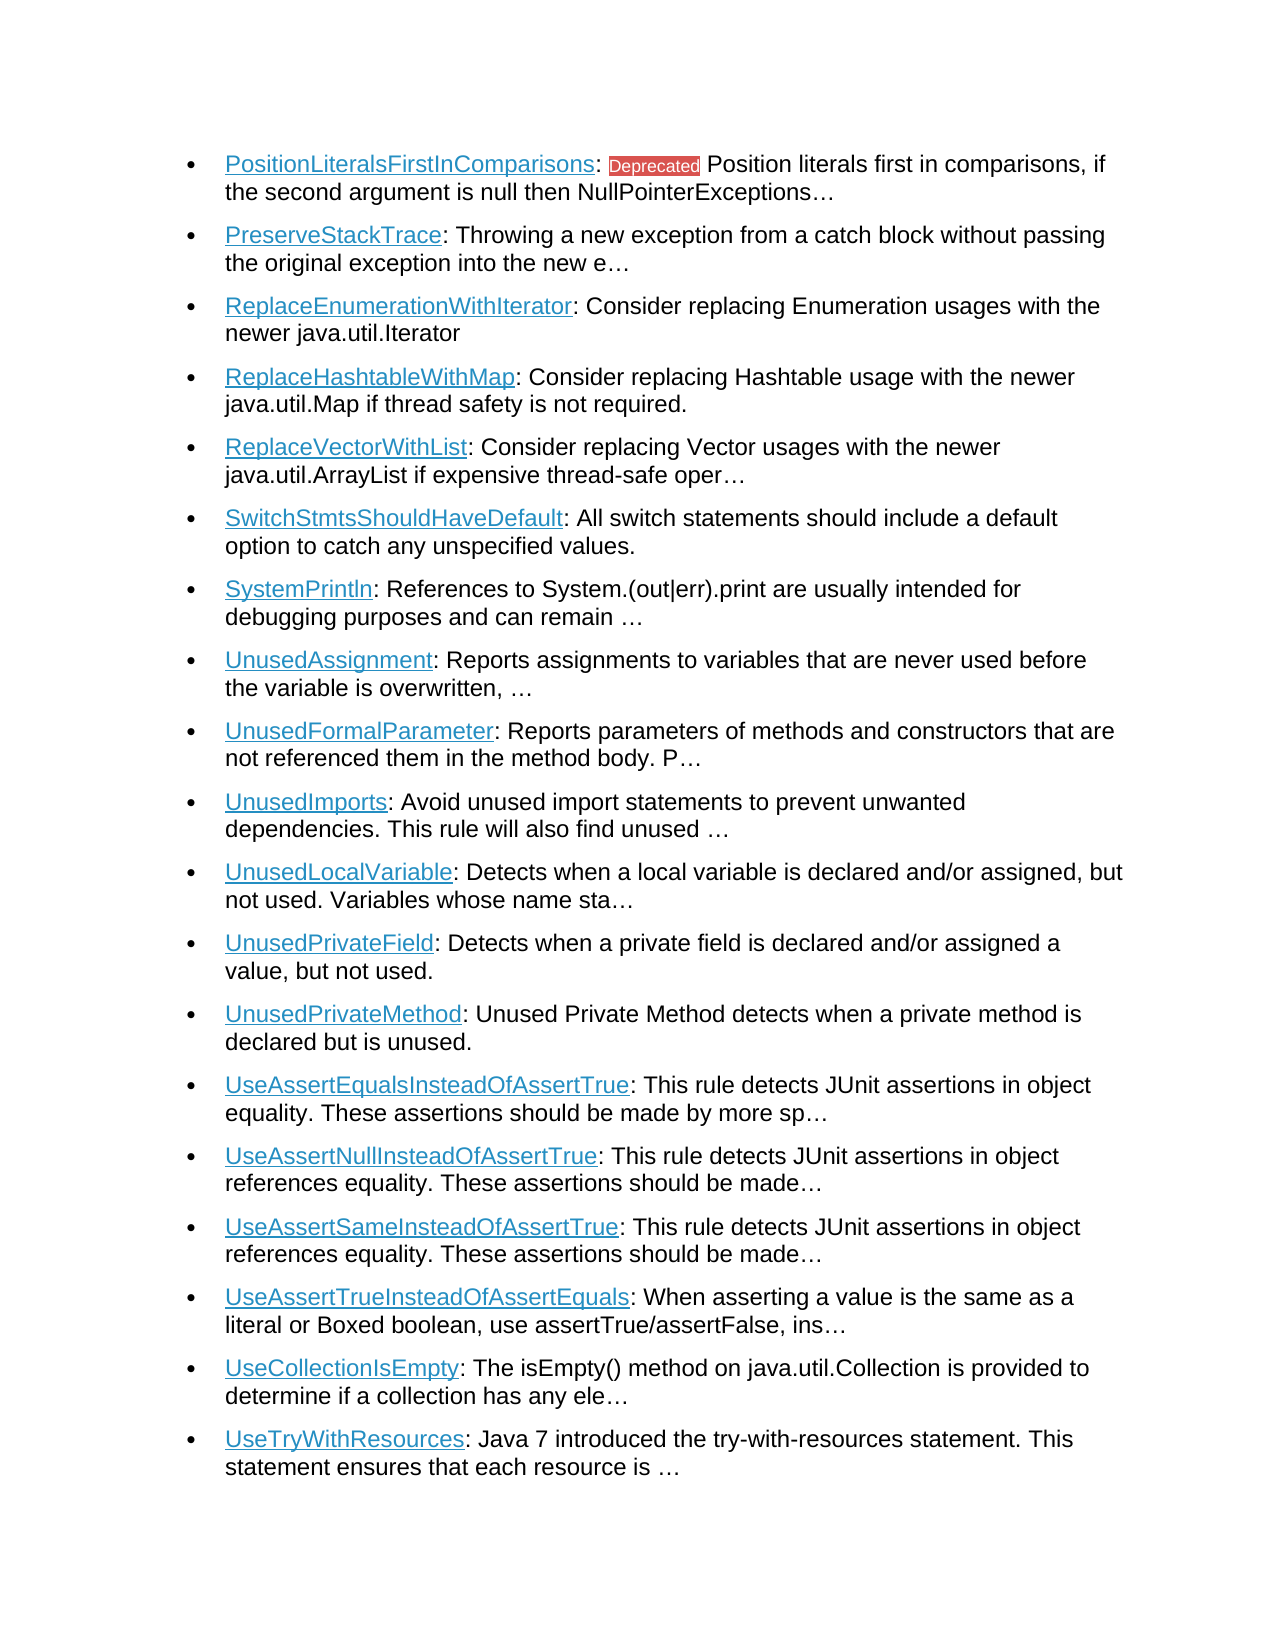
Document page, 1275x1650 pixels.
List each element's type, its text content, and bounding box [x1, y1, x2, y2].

list UseAssertSameInsteadOfAssertTrue: This rule detects JUnit assertions in object references equality. These assertions should be made… [187, 1212, 1125, 1268]
list ReplaceEnumerationWithIterator: Consider replacing Enumeration usages with the newer java.util.Iterator [187, 292, 1125, 347]
list UnusedAssignment: Reports assignments to variables that are never used before the variable is overwritten, … [187, 646, 1125, 701]
list UseAssertEqualsInsteadOfAssertTrue: This rule detects JUnit assertions in object equality. These assertions should be made by more sp… [187, 1071, 1125, 1126]
list SystemPrintln: References to System.(out|err).print are usually intended for debugging purposes and can remain … [187, 575, 1125, 630]
list UnusedFormalParameter: Reports parameters of methods and constructors that are not referenced them in the method body. P… [187, 717, 1125, 772]
list PreserveStackTrace: Throwing a new exception from a catch block without passing the original exception into the new e… [187, 221, 1125, 276]
list UseAssertTrueInsteadOfAssertEquals: When asserting a value is the same as a literal or Boxed boolean, use assertTrue/assertFalse, ins… [187, 1283, 1125, 1338]
list UnusedLocalVariable: Detects when a local variable is declared and/or assigned, but not used. Variables whose name sta… [187, 858, 1125, 913]
list PositionLiteralsFirstInComparisons: Deprecated Position literals first in comparisons, if the second argument is null then NullPointerExceptions… [187, 150, 1125, 205]
list SwitchStmtsShouldHaveDefault: All switch statements should include a default option to catch any unspecified values. [187, 504, 1125, 559]
list UnusedPrivateField: Detects when a private field is declared and/or assigned a value, but not used. [187, 929, 1125, 984]
list UnusedImports: Avoid unused import statements to prevent unwanted dependencies. This rule will also find unused … [187, 787, 1125, 843]
list ReplaceHashtableWithMap: Consider replacing Hashtable usage with the newer java.util.Map if thread safety is not required. [187, 362, 1125, 418]
list UseAssertNullInsteadOfAssertTrue: This rule detects JUnit assertions in object references equality. These assertions should be made… [187, 1142, 1125, 1197]
list ReplaceVectorWithList: Consider replacing Vector usages with the newer java.util.ArrayList if expensive thread-safe oper… [187, 433, 1125, 488]
list UseCollectionIsEmpty: The isEmpty() method on java.util.Collection is provided to determine if a collection has any ele… [187, 1354, 1125, 1409]
list UseTryWithResources: Java 7 introduced the try-with-resources statement. This statement ensures that each resource is … [187, 1425, 1125, 1480]
list UnusedPrivateMethod: Unused Private Method detects when a private method is declared but is unused. [187, 1000, 1125, 1055]
